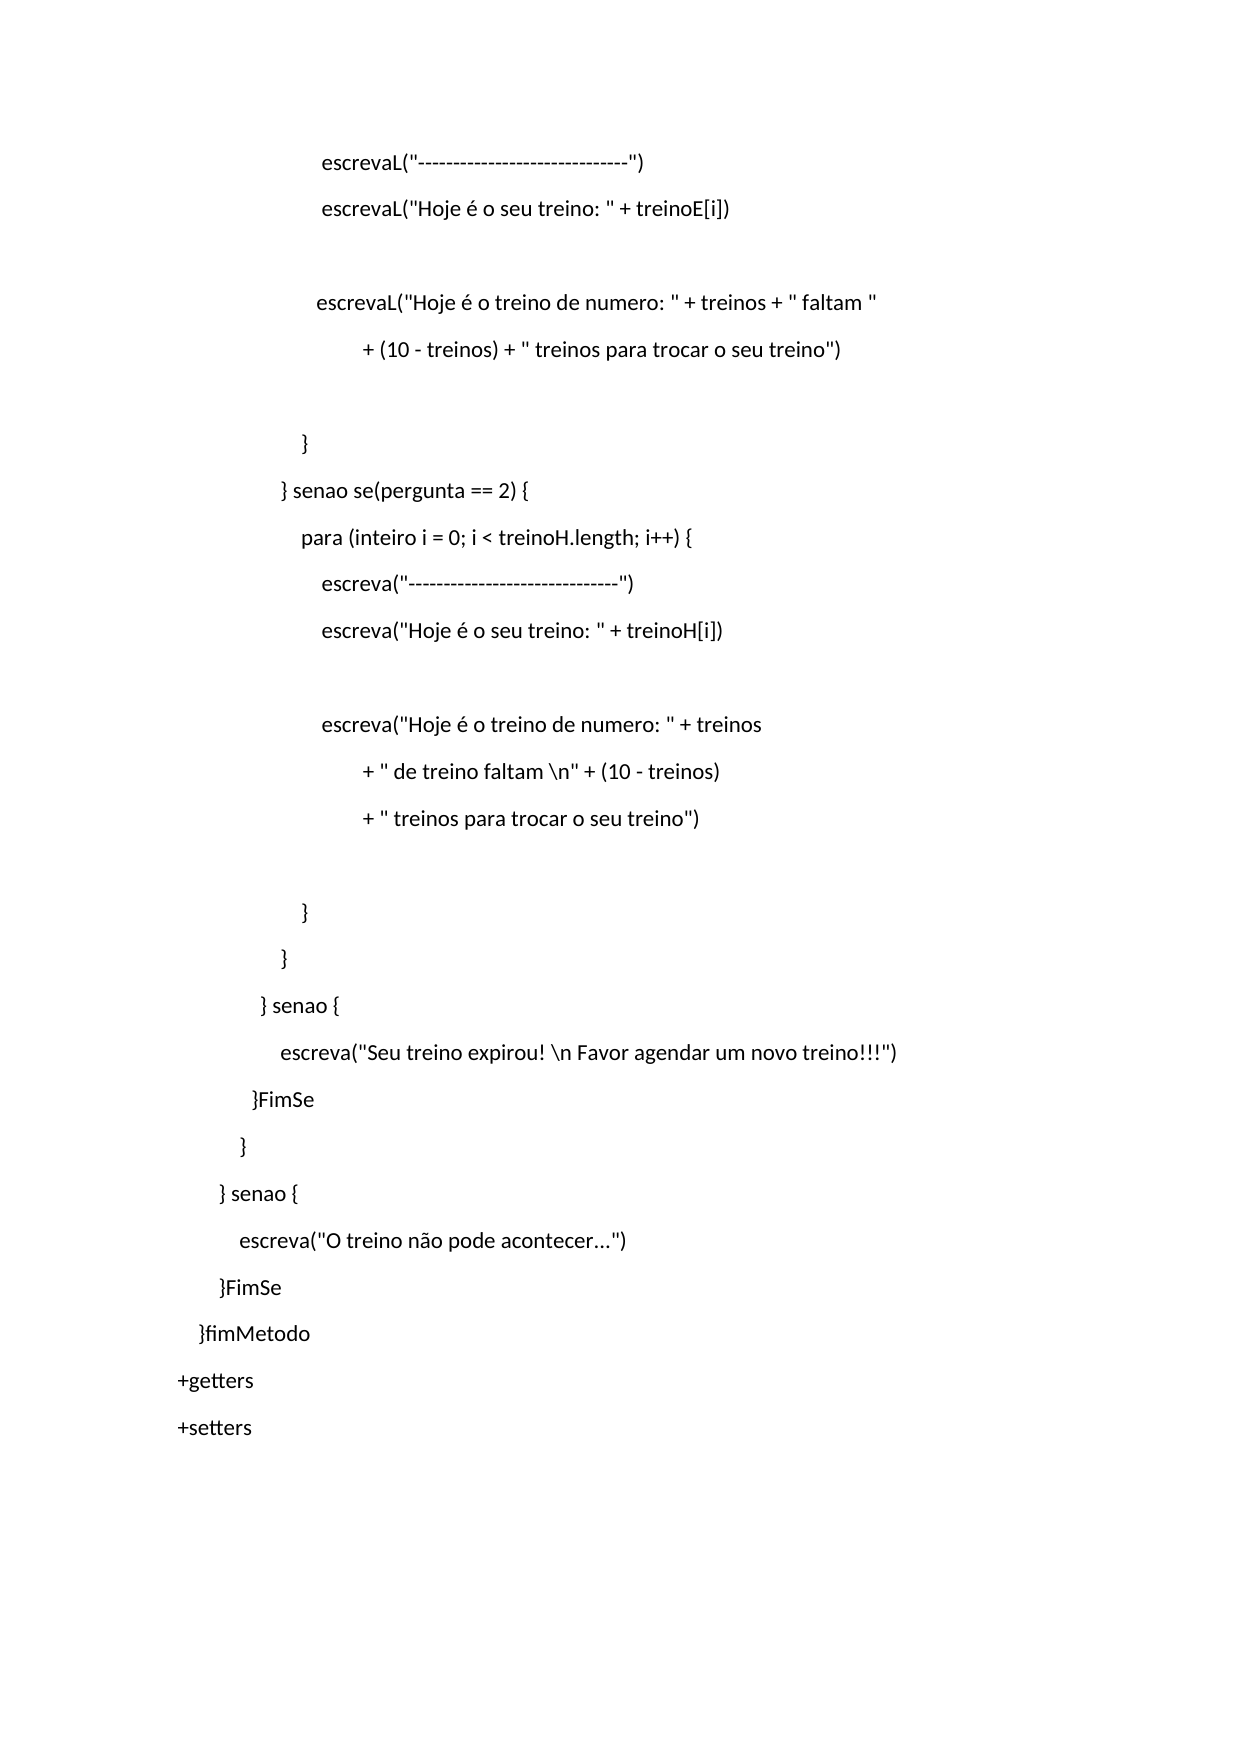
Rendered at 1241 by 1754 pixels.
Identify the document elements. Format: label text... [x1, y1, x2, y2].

text para (inteiro i = 0; i < treinoH.length; i++) { [177, 523, 1063, 551]
text } senao { [177, 991, 1063, 1019]
text }FimSe [177, 1273, 1063, 1301]
text +getters [177, 1366, 1063, 1394]
text } [177, 898, 1063, 926]
text escrevaL("Hoje é o seu treino: " + treinoE[i]) [177, 194, 1063, 222]
text escreva("Hoje é o seu treino: " + treinoH[i]) [177, 616, 1063, 644]
text }FimSe [251, 1085, 1063, 1113]
text } [177, 429, 1063, 457]
text escreva("O treino não pode acontecer...") [177, 1226, 1063, 1254]
text } senao { [177, 1179, 1063, 1207]
text }fimMetodo [177, 1319, 1063, 1347]
text + " de treino faltam \n" + (10 - treinos) [177, 757, 1063, 785]
text escreva("------------------------------") [177, 569, 1063, 597]
text + " treinos para trocar o seu treino") [177, 804, 1063, 832]
text + (10 - treinos) + " treinos para trocar o seu treino") [177, 335, 1063, 363]
text escrevaL("------------------------------") [177, 148, 1063, 176]
text escrevaL("Hoje é o treino de numero: " + treinos + " faltam " [177, 288, 1063, 316]
text escreva("Hoje é o treino de numero: " + treinos [177, 710, 1063, 738]
text } [177, 944, 1063, 972]
text escreva("Seu treino expirou! \n Favor agendar um novo treino!!!") [177, 1038, 1063, 1066]
text +setters [177, 1413, 1063, 1441]
text } senao se(pergunta == 2) { [177, 476, 1063, 504]
text } [177, 1132, 1063, 1160]
